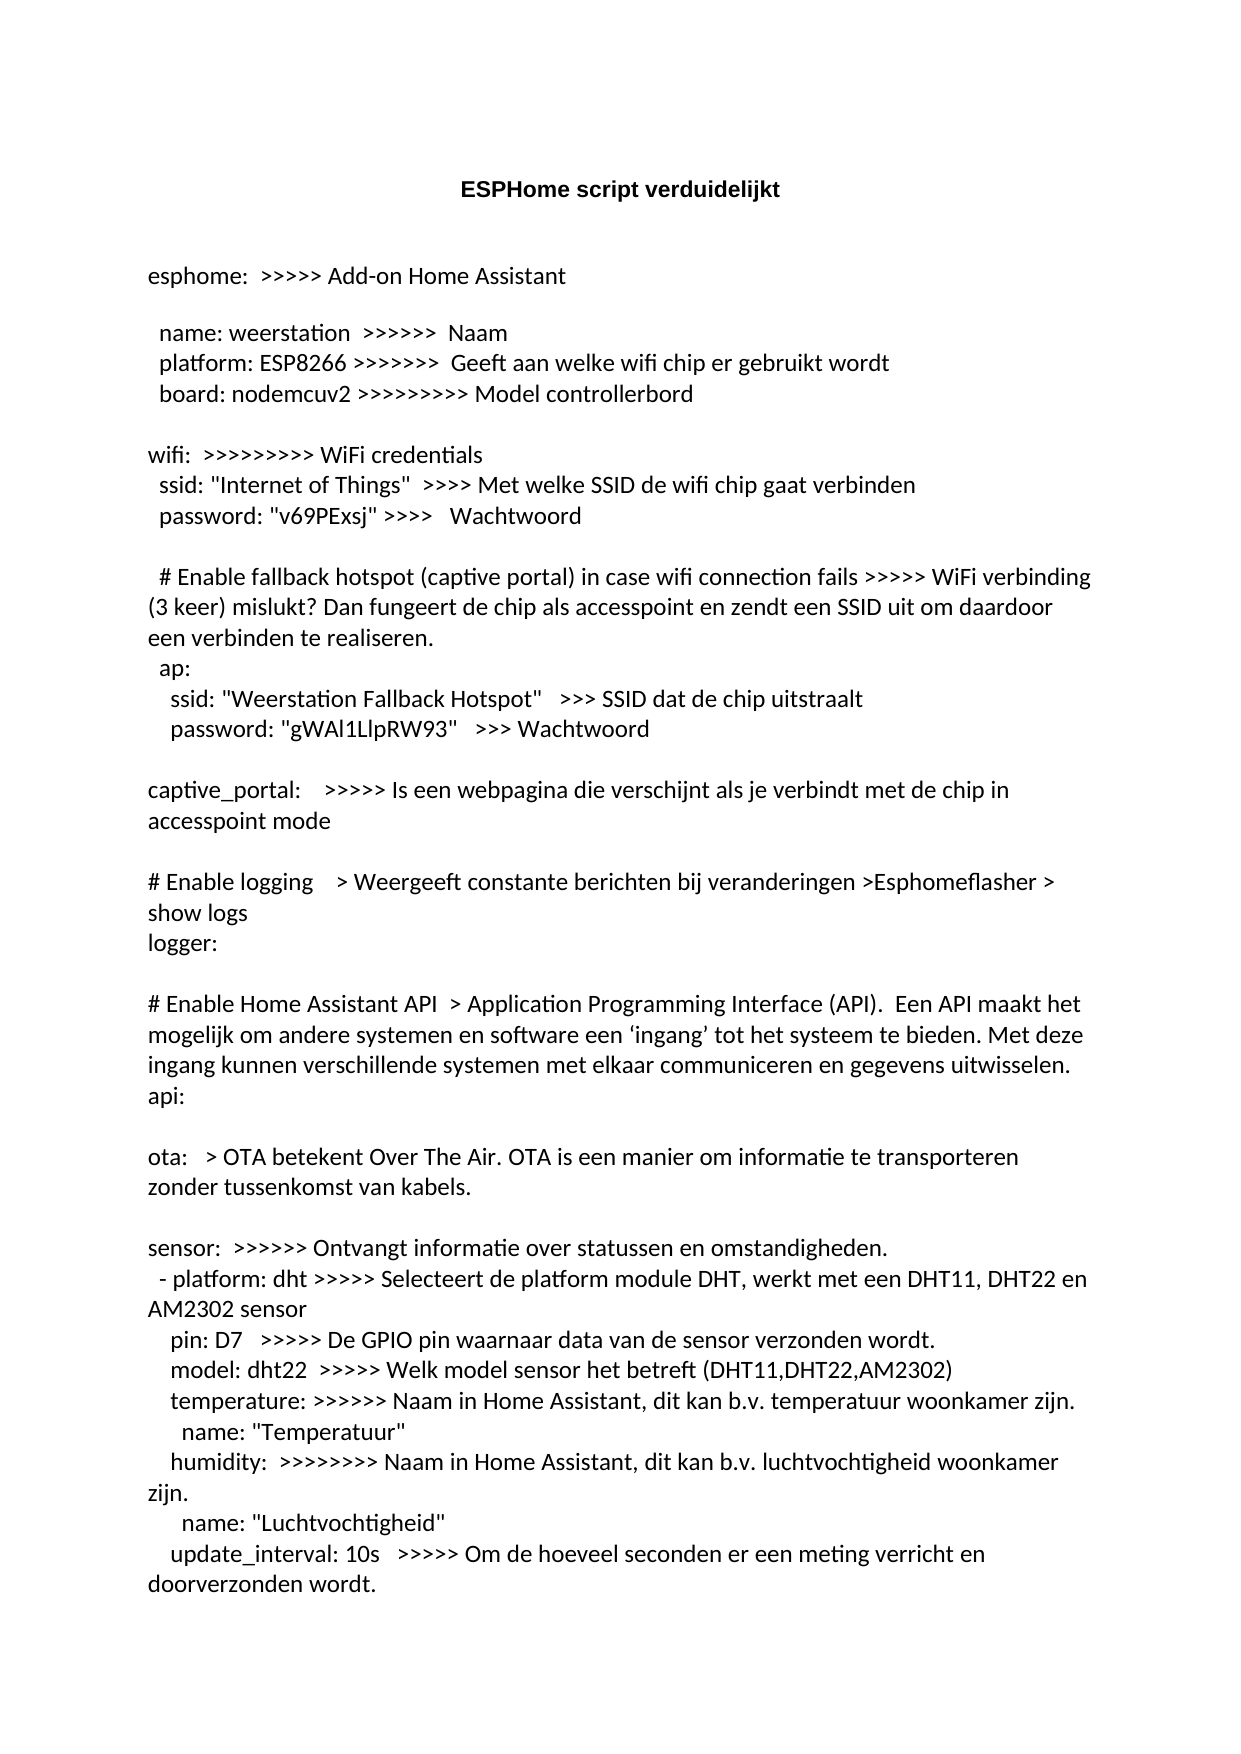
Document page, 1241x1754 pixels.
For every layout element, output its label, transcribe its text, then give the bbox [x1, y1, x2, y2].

text temperature: >>>>>> Naam in Home Assistant, dit kan b.v. temperatuur woonkamer zijn. [148, 1385, 1093, 1416]
text api: [148, 1080, 1093, 1110]
text captive_portal: >>>>> Is een webpagina die verschijnt als je verbindt met de chip in accesspoint mode [148, 775, 1093, 836]
text # Enable Home Assistant API > Application Programming Interface (API). Een API maakt het mogelijk om andere systemen en software een ‘ingang’ tot het systeem te bieden. Met deze ingang kunnen verschillende systemen met elkaar communiceren en gegevens uitwisselen. [148, 988, 1093, 1080]
text board: nodemcuv2 >>>>>>>>> Model controllerbord [148, 378, 1093, 408]
text name: "Temperatuur" [148, 1416, 1093, 1446]
text pin: D7 >>>>> De GPIO pin waarnaar data van de sensor verzonden wordt. [148, 1324, 1093, 1354]
text ssid: "Weerstation Fallback Hotspot" >>> SSID dat de chip uitstraalt [148, 683, 1093, 714]
text ap: [148, 653, 1093, 683]
text # Enable fallback hotspot (captive portal) in case wifi connection fails >>>>> WiFi verbinding (3 keer) mislukt? Dan fungeert de chip als accesspoint en zendt een SSID uit om daardoor een verbinden te realiseren. [148, 561, 1093, 653]
text name: weerstation >>>>>> Naam [148, 317, 1093, 347]
text # Enable logging > Weergeeft constante berichten bij veranderingen >Esphomeflasher > show logs [148, 866, 1093, 927]
text name: "Luchtvochtigheid" [148, 1507, 1093, 1538]
text password: "v69PExsj" >>>> Wachtwoord [148, 500, 1093, 531]
text logger: [148, 927, 1093, 958]
text ota: > OTA betekent Over The Air. OTA is een manier om informatie te transporteren zonder tussenkomst van kabels. [148, 1141, 1093, 1202]
text password: "gWAl1LlpRW93" >>> Wachtwoord [148, 714, 1093, 744]
text model: dht22 >>>>> Welk model sensor het betreft (DHT11,DHT22,AM2302) [148, 1354, 1093, 1385]
text ssid: "Internet of Things" >>>> Met welke SSID de wifi chip gaat verbinden [148, 469, 1093, 500]
text platform: ESP8266 >>>>>>> Geeft aan welke wifi chip er gebruikt wordt [148, 347, 1093, 378]
text sensor: >>>>>> Ontvangt informatie over statussen en omstandigheden. [148, 1232, 1093, 1263]
text update_interval: 10s >>>>> Om de hoeveel seconden er een meting verricht en doorverzonden wordt. [148, 1538, 1093, 1599]
text wifi: >>>>>>>>> WiFi credentials [148, 439, 1093, 469]
text esphome: >>>>> Add-on Home Assistant [148, 260, 1093, 317]
text humidity: >>>>>>>> Naam in Home Assistant, dit kan b.v. luchtvochtigheid woonkamer zijn. [148, 1446, 1093, 1507]
text ESPHome script verduidelijkt [148, 176, 1093, 202]
text - platform: dht >>>>> Selecteert de platform module DHT, werkt met een DHT11, DHT22 en AM2302 sensor [148, 1263, 1093, 1324]
